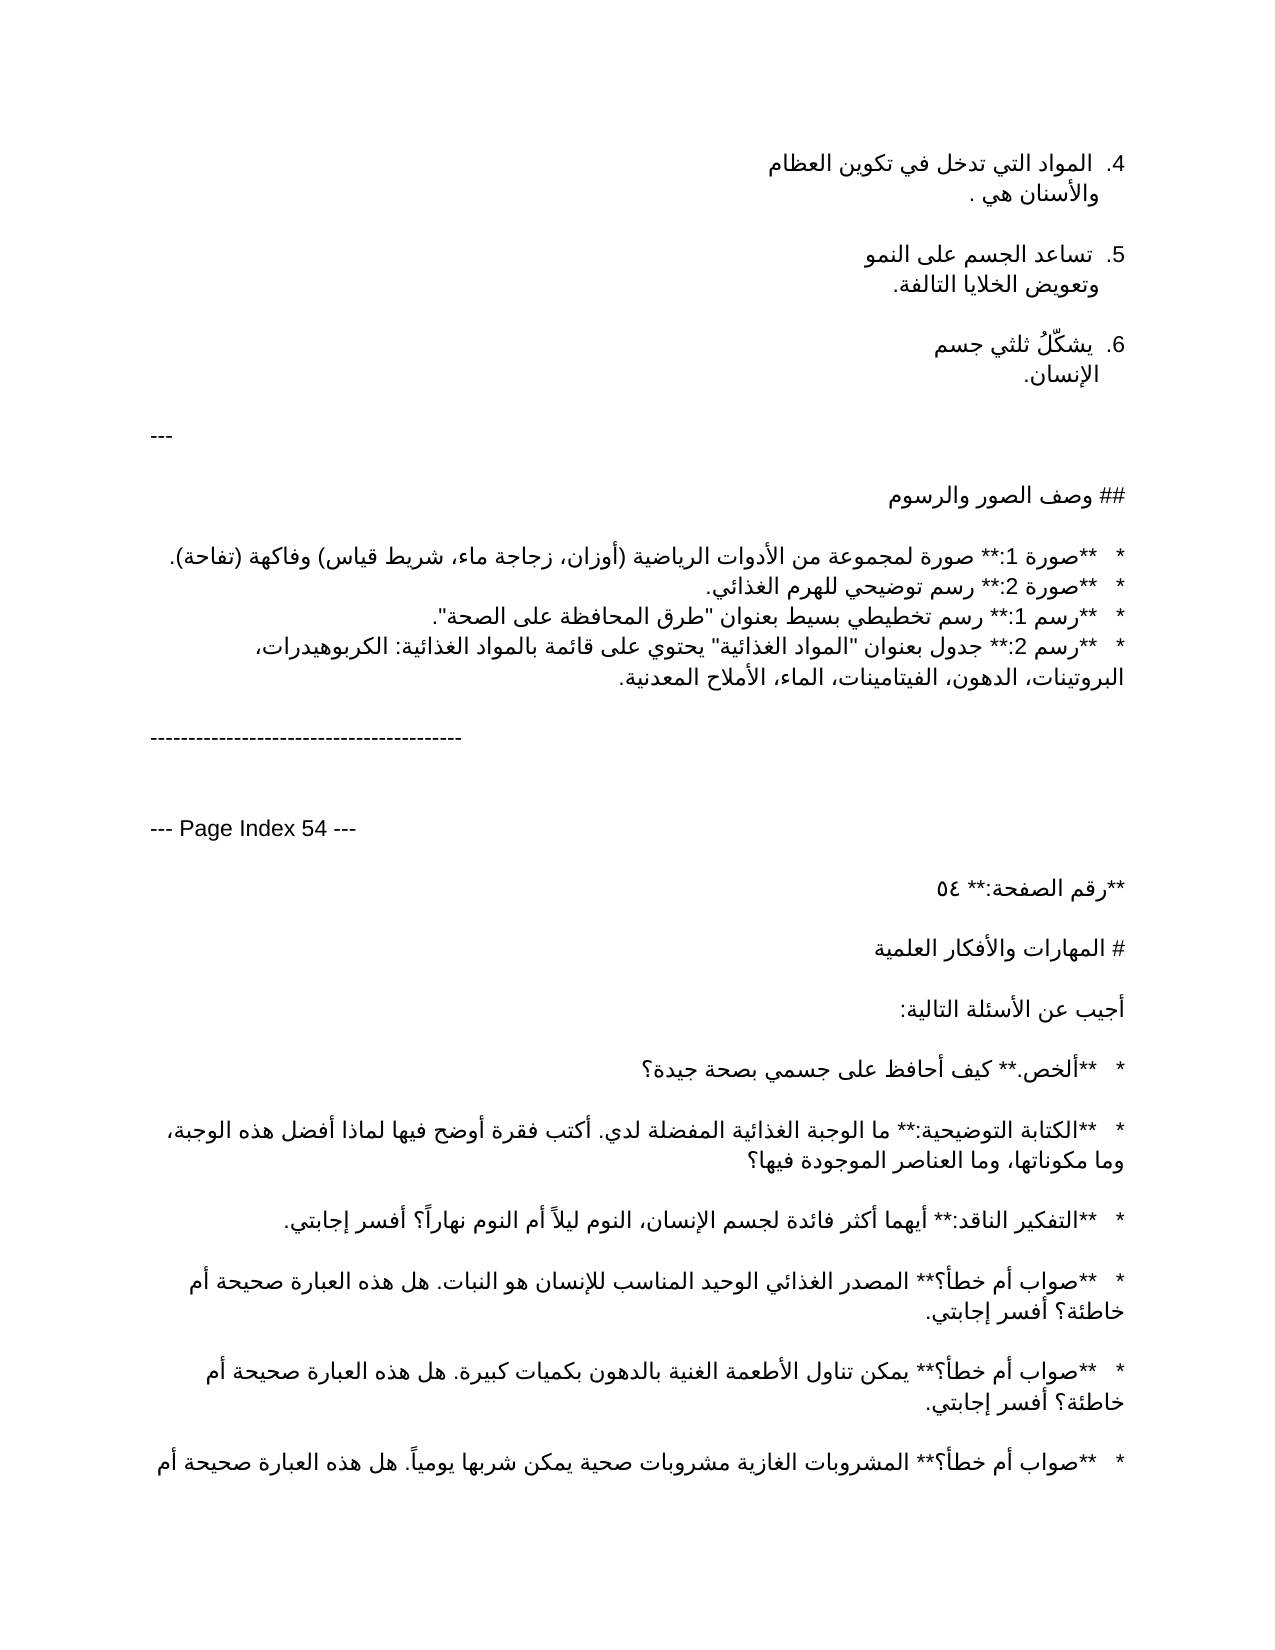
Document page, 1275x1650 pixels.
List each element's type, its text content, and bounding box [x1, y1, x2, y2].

text 6. يشكّلُ ثلثي جسم [150, 331, 1125, 358]
text * **صورة 1:** صورة لمجموعة من الأدوات الرياضية (أوزان، زجاجة ماء، شريط قياس) وفاكهة (تفاحة). [150, 543, 1125, 569]
text * **رسم 1:** رسم تخطيطي بسيط بعنوان "طرق المحافظة على الصحة". [150, 603, 1125, 629]
text * **التفكير الناقد:** أيهما أكثر فائدة لجسم الإنسان، النوم ليلاً أم النوم نهاراً؟ أفسر إجابتي. [150, 1207, 1125, 1234]
text وتعويض الخلايا التالفة. [150, 271, 1125, 297]
text * **الكتابة التوضيحية:** ما الوجبة الغذائية المفضلة لدي. أكتب فقرة أوضح فيها لماذا أفضل هذه الوجبة، وما مكوناتها، وما العناصر الموجودة فيها؟ [150, 1117, 1125, 1173]
text * **صواب أم خطأ؟** المصدر الغذائي الوحيد المناسب للإنسان هو النبات. هل هذه العبارة صحيحة أم خاطئة؟ أفسر إجابتي. [150, 1268, 1125, 1324]
text والأسنان هي . [150, 180, 1125, 207]
text * **رسم 2:** جدول بعنوان "المواد الغذائية" يحتوي على قائمة بالمواد الغذائية: الكربوهيدرات، البروتينات، الدهون، الفيتامينات، الماء، الأملاح المعدنية. [150, 633, 1125, 690]
text 4. المواد التي تدخل في تكوين العظام [150, 150, 1125, 176]
text * **صواب أم خطأ؟** يمكن تناول الأطعمة الغنية بالدهون بكميات كبيرة. هل هذه العبارة صحيحة أم خاطئة؟ أفسر إجابتي. [150, 1358, 1125, 1415]
text **رقم الصفحة:** ٥٤ [150, 875, 1125, 901]
text ## وصف الصور والرسوم [150, 482, 1125, 509]
text --- [150, 422, 1125, 448]
text أجيب عن الأسئلة التالية: [150, 996, 1125, 1022]
text الإنسان. [150, 361, 1125, 388]
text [150, 1449, 1125, 1475]
text 5. تساعد الجسم على النمو [150, 241, 1125, 267]
text # المهارات والأفكار العلمية [150, 935, 1125, 962]
text --- Page Index 54 --- [150, 814, 1125, 841]
text ----------------------------------------- [150, 724, 1125, 750]
text * **صورة 2:** رسم توضيحي للهرم الغذائي. [150, 573, 1125, 599]
text * **ألخص.** كيف أحافظ على جسمي بصحة جيدة؟ [150, 1056, 1125, 1083]
